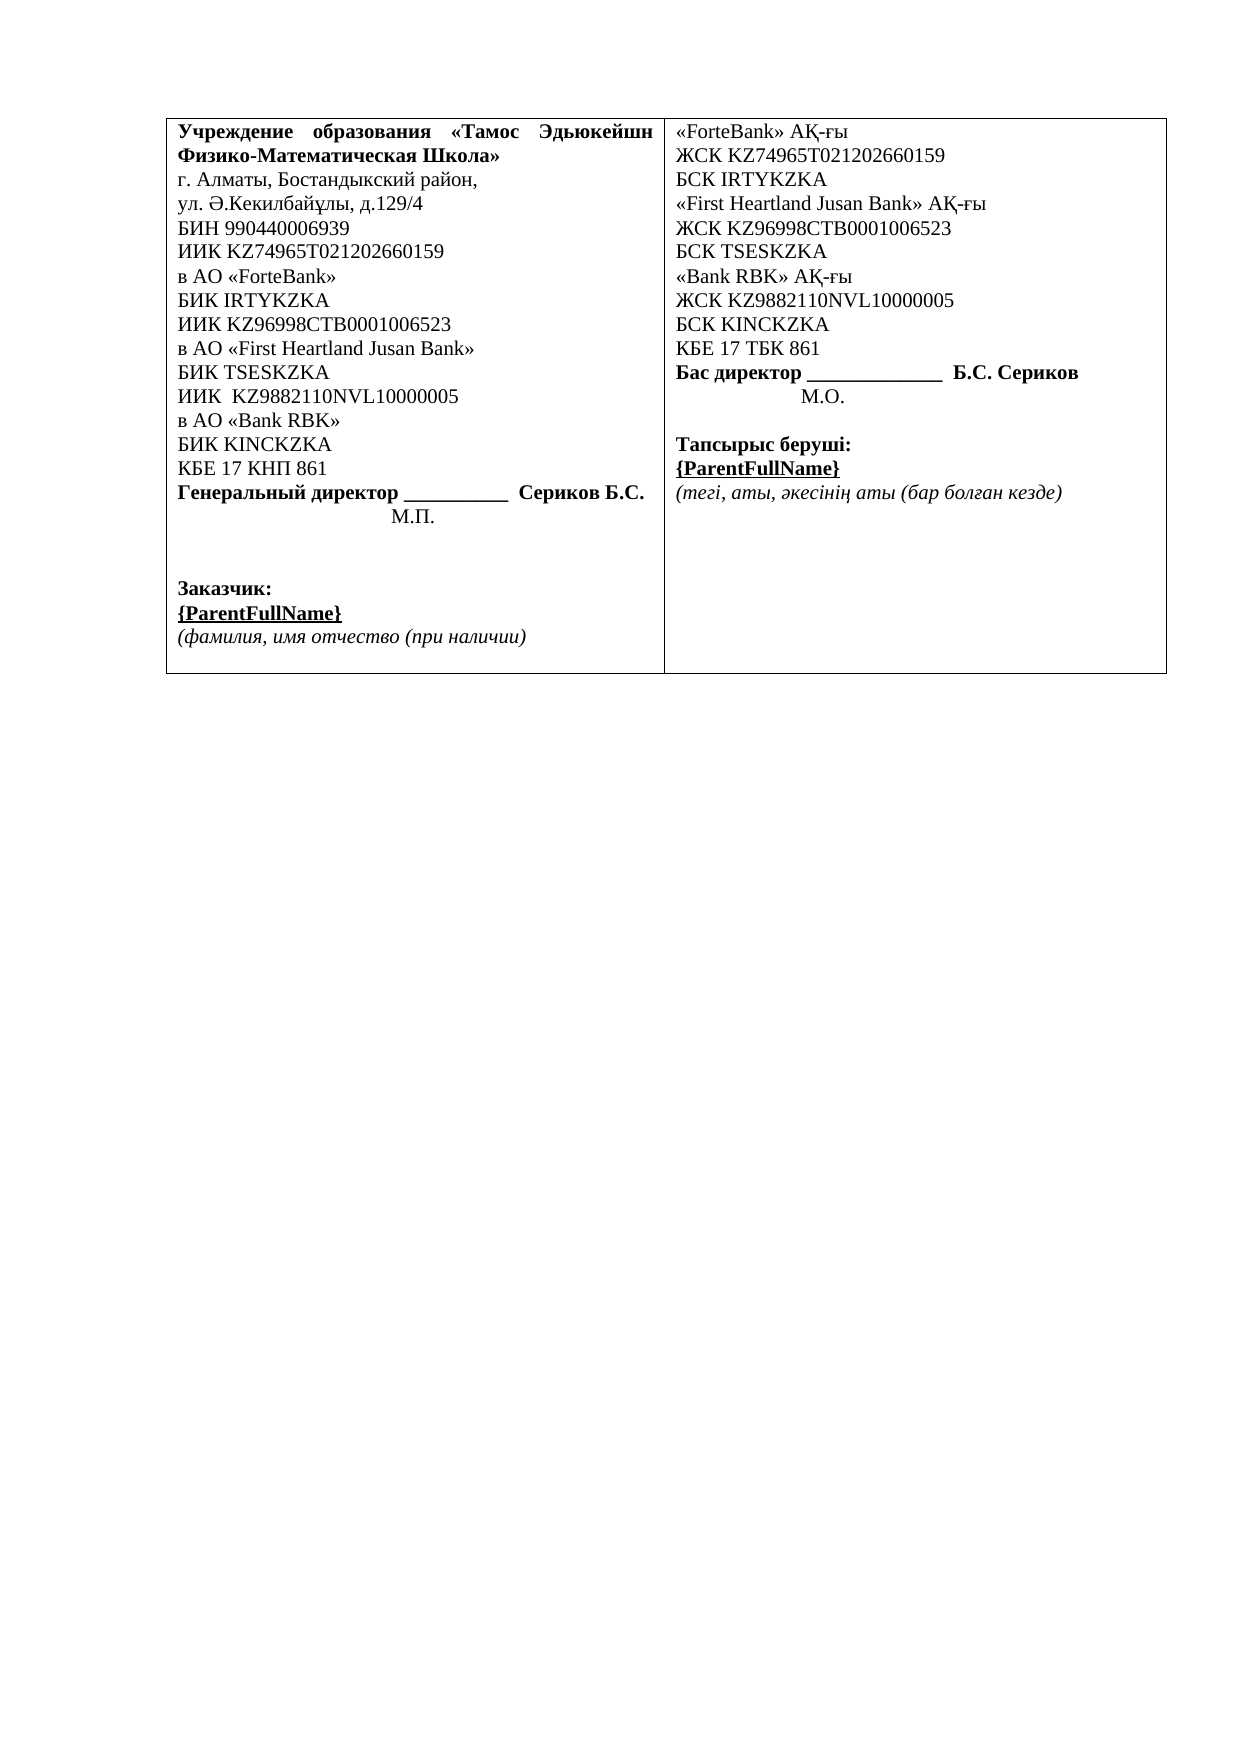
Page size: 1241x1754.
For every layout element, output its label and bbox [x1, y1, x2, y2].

table_header [167, 119, 664, 673]
table_header [665, 119, 1166, 673]
